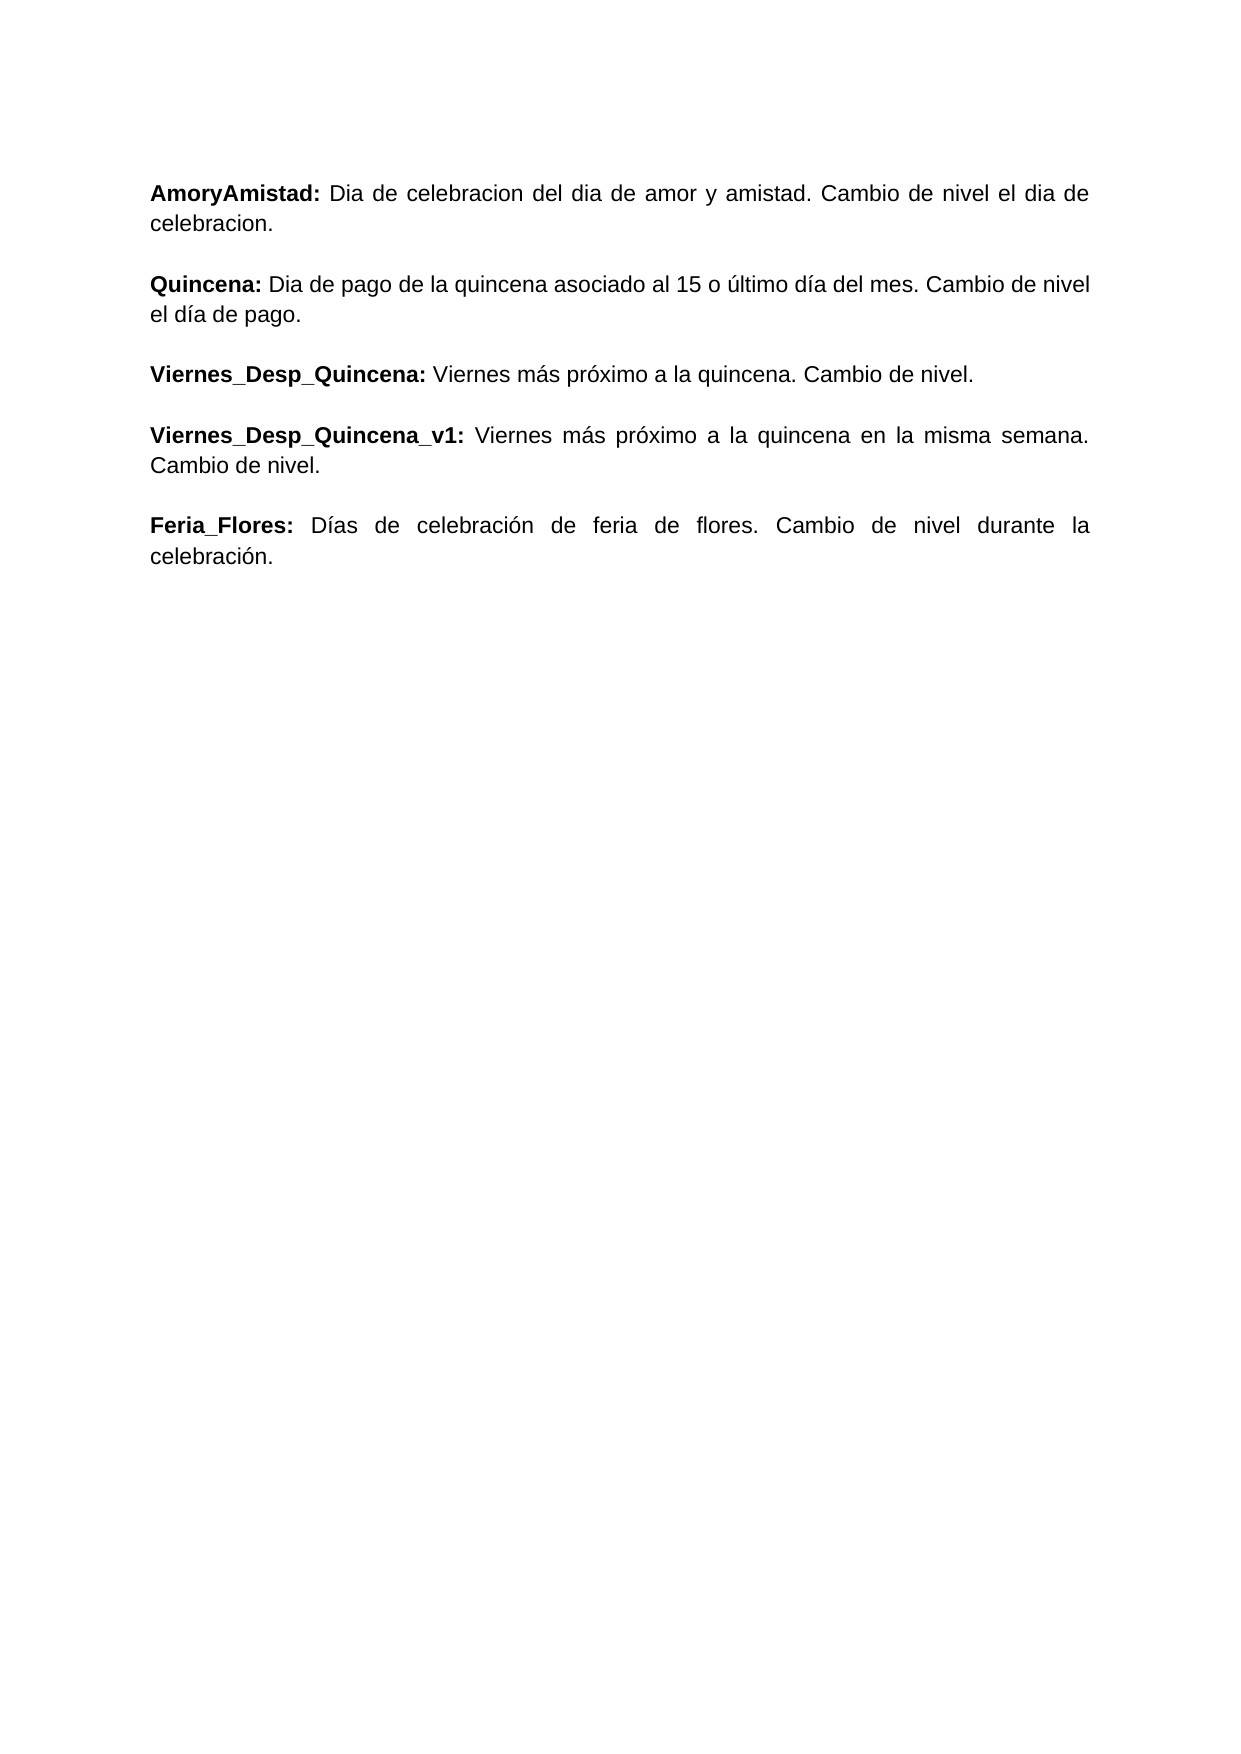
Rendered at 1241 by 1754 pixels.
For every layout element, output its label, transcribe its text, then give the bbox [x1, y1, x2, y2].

text Feria_Flores: Días de celebración de feria de flores. Cambio de nivel durante la celebración. [150, 512, 1090, 569]
text Viernes_Desp_Quincena_v1: Viernes más próximo a la quincena en la misma semana. Cambio de nivel. [150, 422, 1090, 478]
text AmoryAmistad: Dia de celebracion del dia de amor y amistad. Cambio de nivel el dia de celebracion. [150, 180, 1090, 237]
text Viernes_Desp_Quincena: Viernes más próximo a la quincena. Cambio de nivel. [150, 361, 1090, 388]
text Quincena: Dia de pago de la quincena asociado al 15 o último día del mes. Cambio de nivel el día de pago. [150, 271, 1090, 327]
